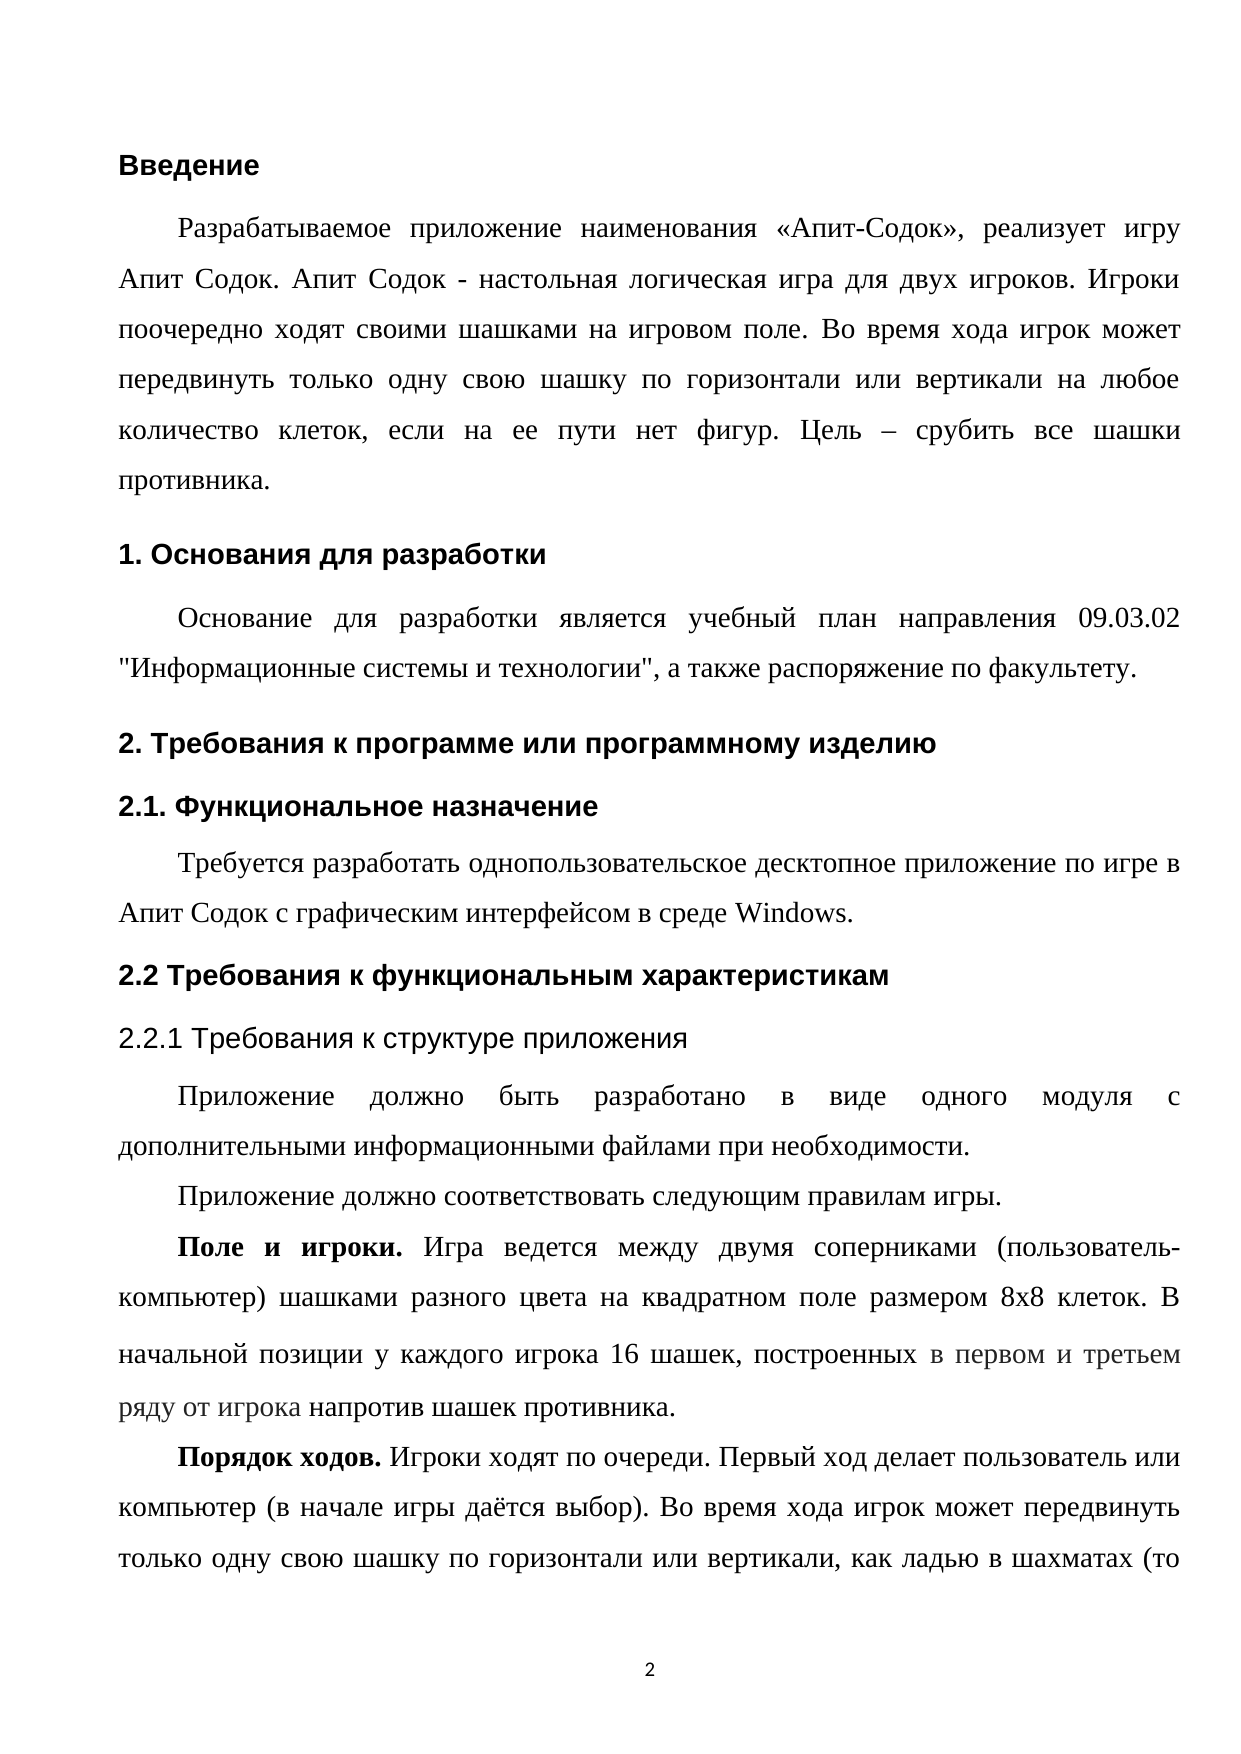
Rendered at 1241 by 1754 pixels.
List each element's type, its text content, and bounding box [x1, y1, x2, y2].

text Приложение должно быть разработано в виде одного модуля с дополнительными информационными файлами при необходимости. [118, 1078, 1181, 1162]
text Поле и игроки. Игра ведется между двумя соперниками (пользователь-компьютер) шашками разного цвета на квадратном поле размером 8х8 клеток. В начальной позиции у каждого игрока 16 шашек, построенных в первом и третьем ряду от игрока напротив шашек противника. [118, 1229, 1181, 1422]
text 2.2 Требования к функциональным характеристикам [118, 958, 1181, 992]
text Разрабатываемое приложение наименования «Апит-Содок», реализует игру Апит Содок. Апит Содок - настольная логическая игра для двух игроков. Игроки поочередно ходят своими шашками на игровом поле. Во время хода игрок может передвинуть только одну свою шашку по горизонтали или вертикали на любое количество клеток, если на ее пути нет фигур. Цель – срубить все шашки противника. [118, 211, 1181, 496]
text 2.2.1 Требования к структуре приложения [118, 1021, 1181, 1055]
text Основание для разработки является учебный план направления 09.03.02 "Информационные системы и технологии", а также распоряжение по факультету. [118, 600, 1181, 684]
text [118, 1439, 1181, 1573]
text Введение [118, 148, 1181, 181]
text 1. Основания для разработки [118, 537, 1181, 571]
text 2. Требования к программе или программному изделию [118, 726, 1181, 759]
text Требуется разработать однопользовательское десктопное приложение по игре в Апит Содок с графическим интерфейсом в среде Windows. [118, 845, 1181, 929]
text 2.1. Функциональное назначение [118, 789, 1181, 822]
text Приложение должно соответствовать следующим правилам игры. [118, 1178, 1181, 1212]
